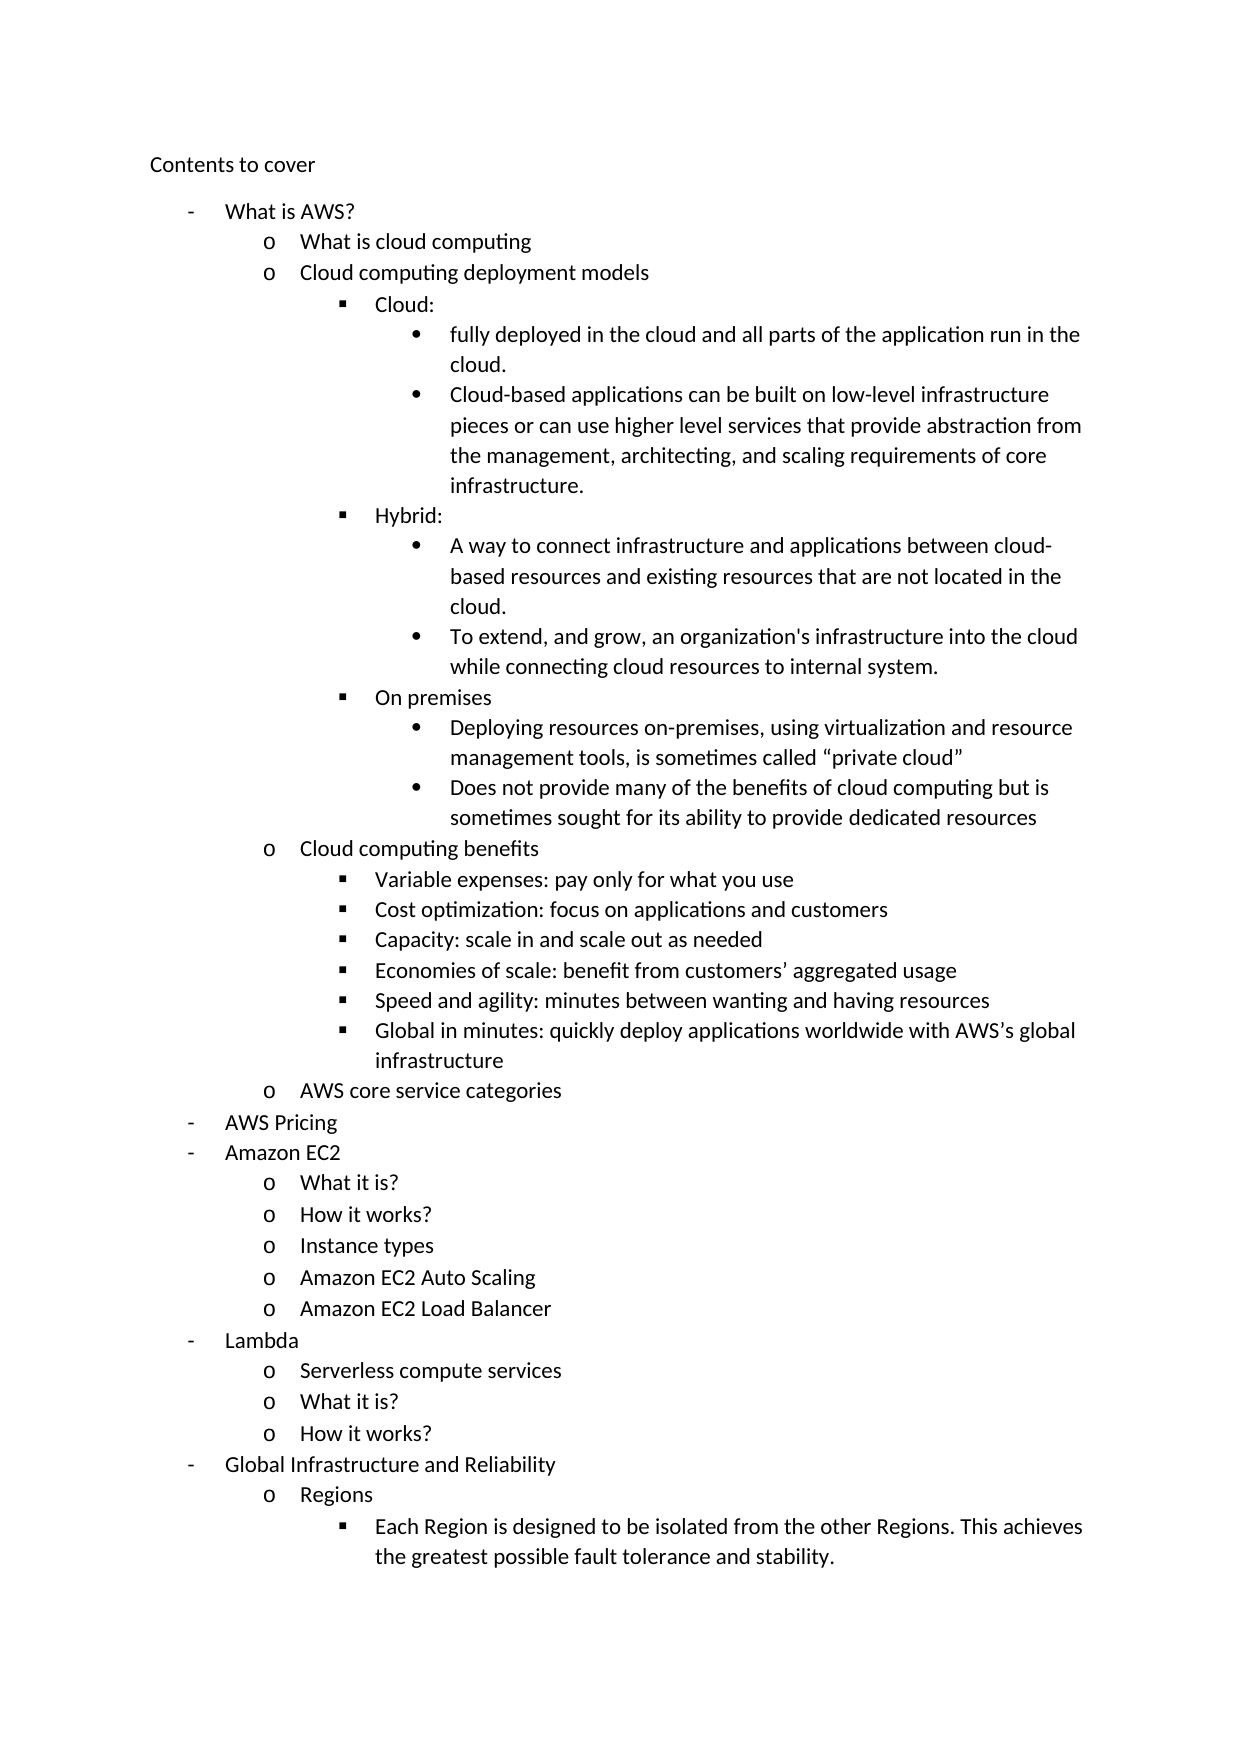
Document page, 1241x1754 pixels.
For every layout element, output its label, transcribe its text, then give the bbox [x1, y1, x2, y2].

list Hybrid: [337, 501, 1090, 529]
list Cloud: [337, 290, 1090, 318]
list How it works? [262, 1200, 1090, 1229]
list Global Infrastructure and Reliability [187, 1450, 1090, 1478]
list What is cloud computing [262, 227, 1090, 256]
list Each Region is designed to be isolated from the other Regions. This achieves the greatest possible fault tolerance and stability. [337, 1512, 1090, 1570]
list Amazon EC2 Load Balancer [262, 1294, 1090, 1323]
list What it is? [262, 1387, 1090, 1417]
list Instance types [262, 1231, 1090, 1261]
list Does not provide many of the benefits of cloud computing but is sometimes sought for its ability to provide dedicated resources [412, 773, 1090, 832]
list Cloud computing deployment models [262, 258, 1090, 288]
list A way to connect infrastructure and applications between cloud-based resources and existing resources that are not located in the cloud. [412, 532, 1090, 620]
list Regions [262, 1481, 1090, 1510]
list Cloud-based applications can be built on low-level infrastructure pieces or can use higher level services that provide abstraction from the management, architecting, and scaling requirements of core infrastructure. [412, 381, 1090, 499]
list AWS core service categories [262, 1077, 1090, 1106]
list Variable expenses: pay only for what you use [337, 865, 1090, 893]
list Lambda [187, 1326, 1090, 1354]
list Global in minutes: quickly deploy applications worldwide with AWS’s global infrastructure [337, 1016, 1090, 1074]
list Speed and agility: minutes between wanting and having resources [337, 986, 1090, 1014]
list On premises [337, 683, 1090, 711]
list How it works? [262, 1419, 1090, 1448]
list Amazon EC2 [187, 1138, 1090, 1166]
list Serverless compute services [262, 1356, 1090, 1385]
list What is AWS? [187, 197, 1090, 225]
list To extend, and grow, an organization's infrastructure into the cloud while connecting cloud resources to internal system. [412, 622, 1090, 681]
list fully deployed in the cloud and all parts of the application run in the cloud. [412, 320, 1090, 378]
list Capacity: scale in and scale out as needed [337, 926, 1090, 954]
list What it is? [262, 1168, 1090, 1198]
text Contents to cover [150, 150, 1090, 178]
list Cost optimization: focus on applications and customers [337, 895, 1090, 923]
list Amazon EC2 Auto Scaling [262, 1263, 1090, 1292]
list Economies of scale: benefit from customers’ aggregated usage [337, 956, 1090, 984]
list Cloud computing benefits [262, 834, 1090, 863]
list Deploying resources on-premises, using virtualization and resource management tools, is sometimes called “private cloud” [412, 713, 1090, 771]
list AWS Pricing [187, 1108, 1090, 1136]
